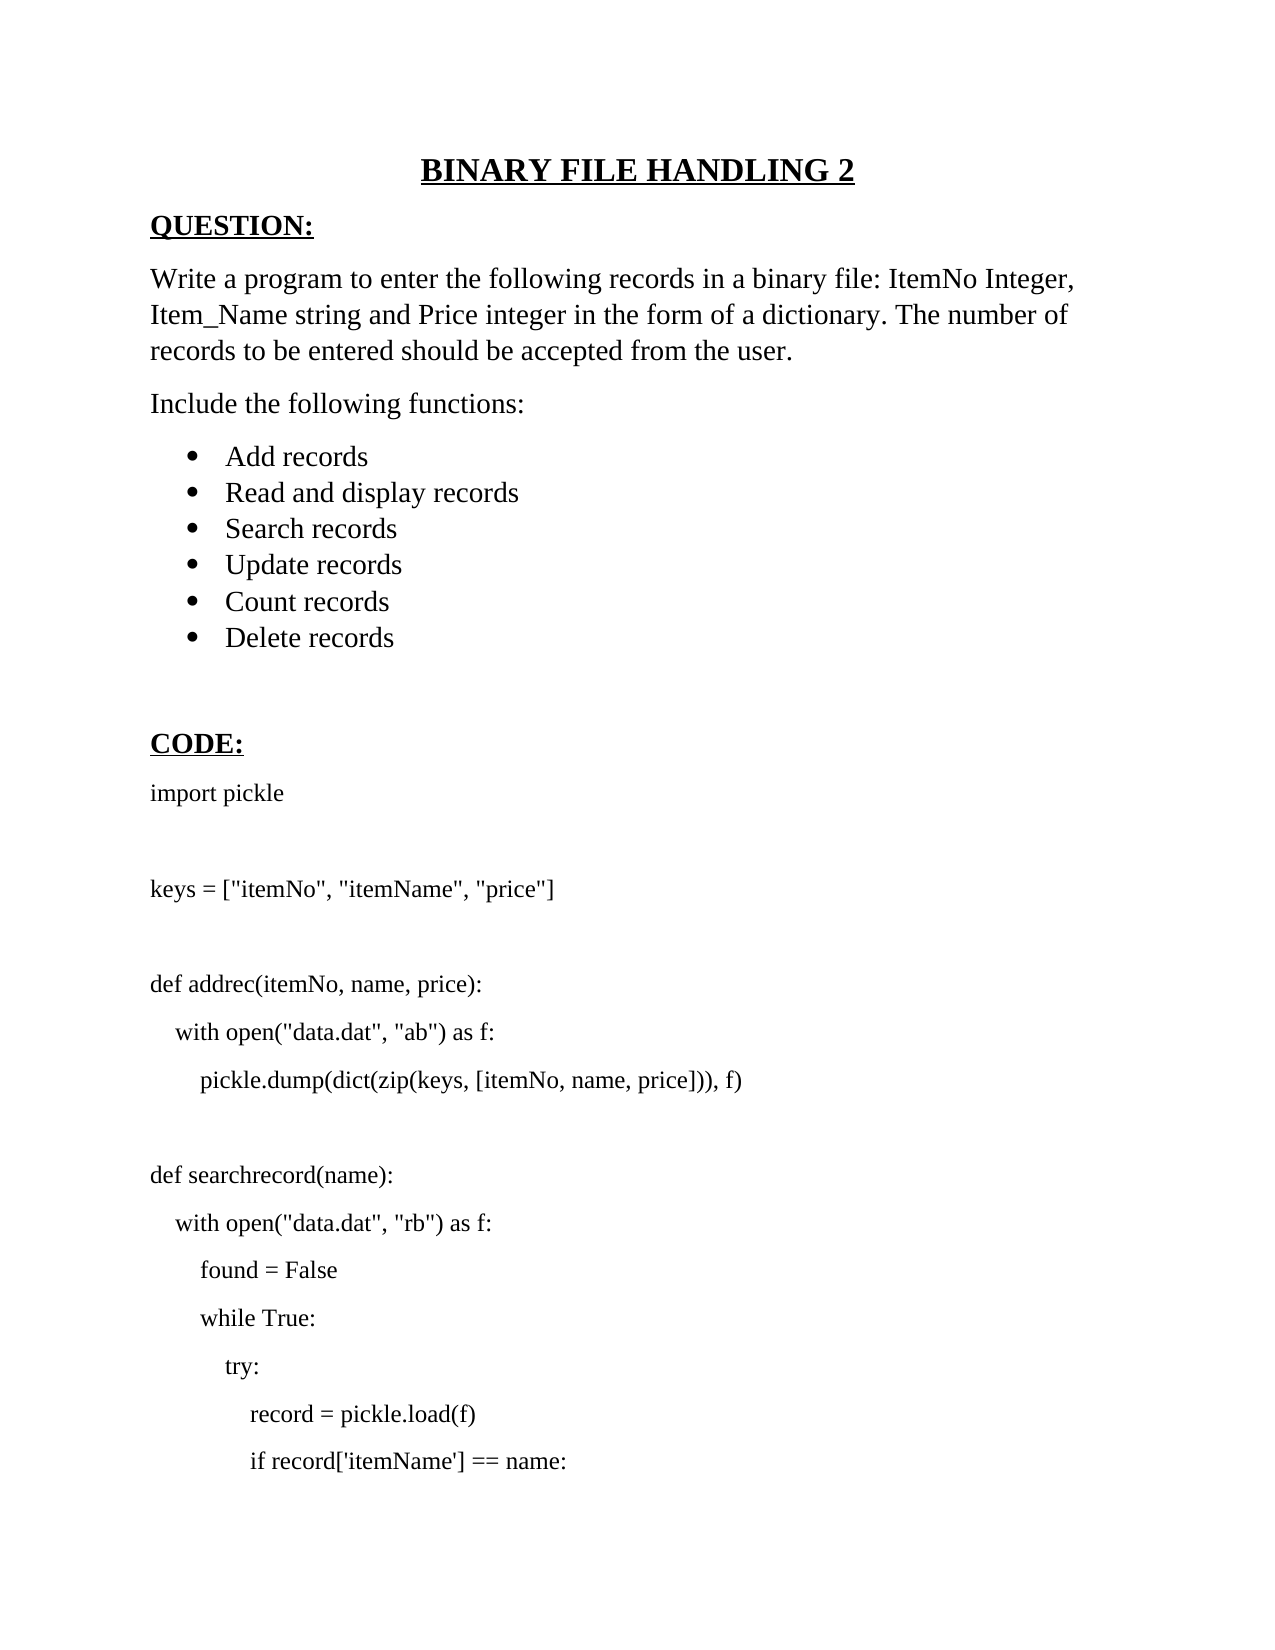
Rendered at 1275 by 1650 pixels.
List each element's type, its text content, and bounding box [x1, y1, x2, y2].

text with open("data.dat", "rb") as f: [150, 1208, 1125, 1237]
text try: [150, 1351, 1125, 1380]
text def addrec(itemNo, name, price): [150, 969, 1125, 998]
text found = False [150, 1256, 1125, 1284]
text def searchrecord(name): [150, 1160, 1125, 1189]
text record = pickle.load(f) [150, 1399, 1125, 1427]
text BINARY FILE HANDLING 2 [150, 150, 1125, 188]
list Add records [187, 439, 1125, 472]
text if record['itemName'] == name: [150, 1446, 1125, 1475]
list Count records [187, 584, 1125, 617]
text pickle.dump(dict(zip(keys, [itemNo, name, price])), f) [150, 1065, 1125, 1093]
text while True: [150, 1303, 1125, 1332]
list Read and display records [187, 475, 1125, 509]
list Search records [187, 511, 1125, 545]
text keys = ["itemNo", "itemName", "price"] [150, 874, 1125, 903]
text with open("data.dat", "ab") as f: [150, 1017, 1125, 1046]
text import pickle [150, 778, 1125, 807]
text QUESTION: [150, 208, 1125, 242]
text Include the following functions: [150, 386, 1125, 419]
list Update records [187, 547, 1125, 581]
text Write a program to enter the following records in a binary file: ItemNo Integer, Item_Name string and Price integer in the form of a dictionary. The number of records to be entered should be accepted from the user. [150, 261, 1125, 367]
text CODE: [150, 726, 1125, 759]
list Delete records [187, 620, 1125, 654]
